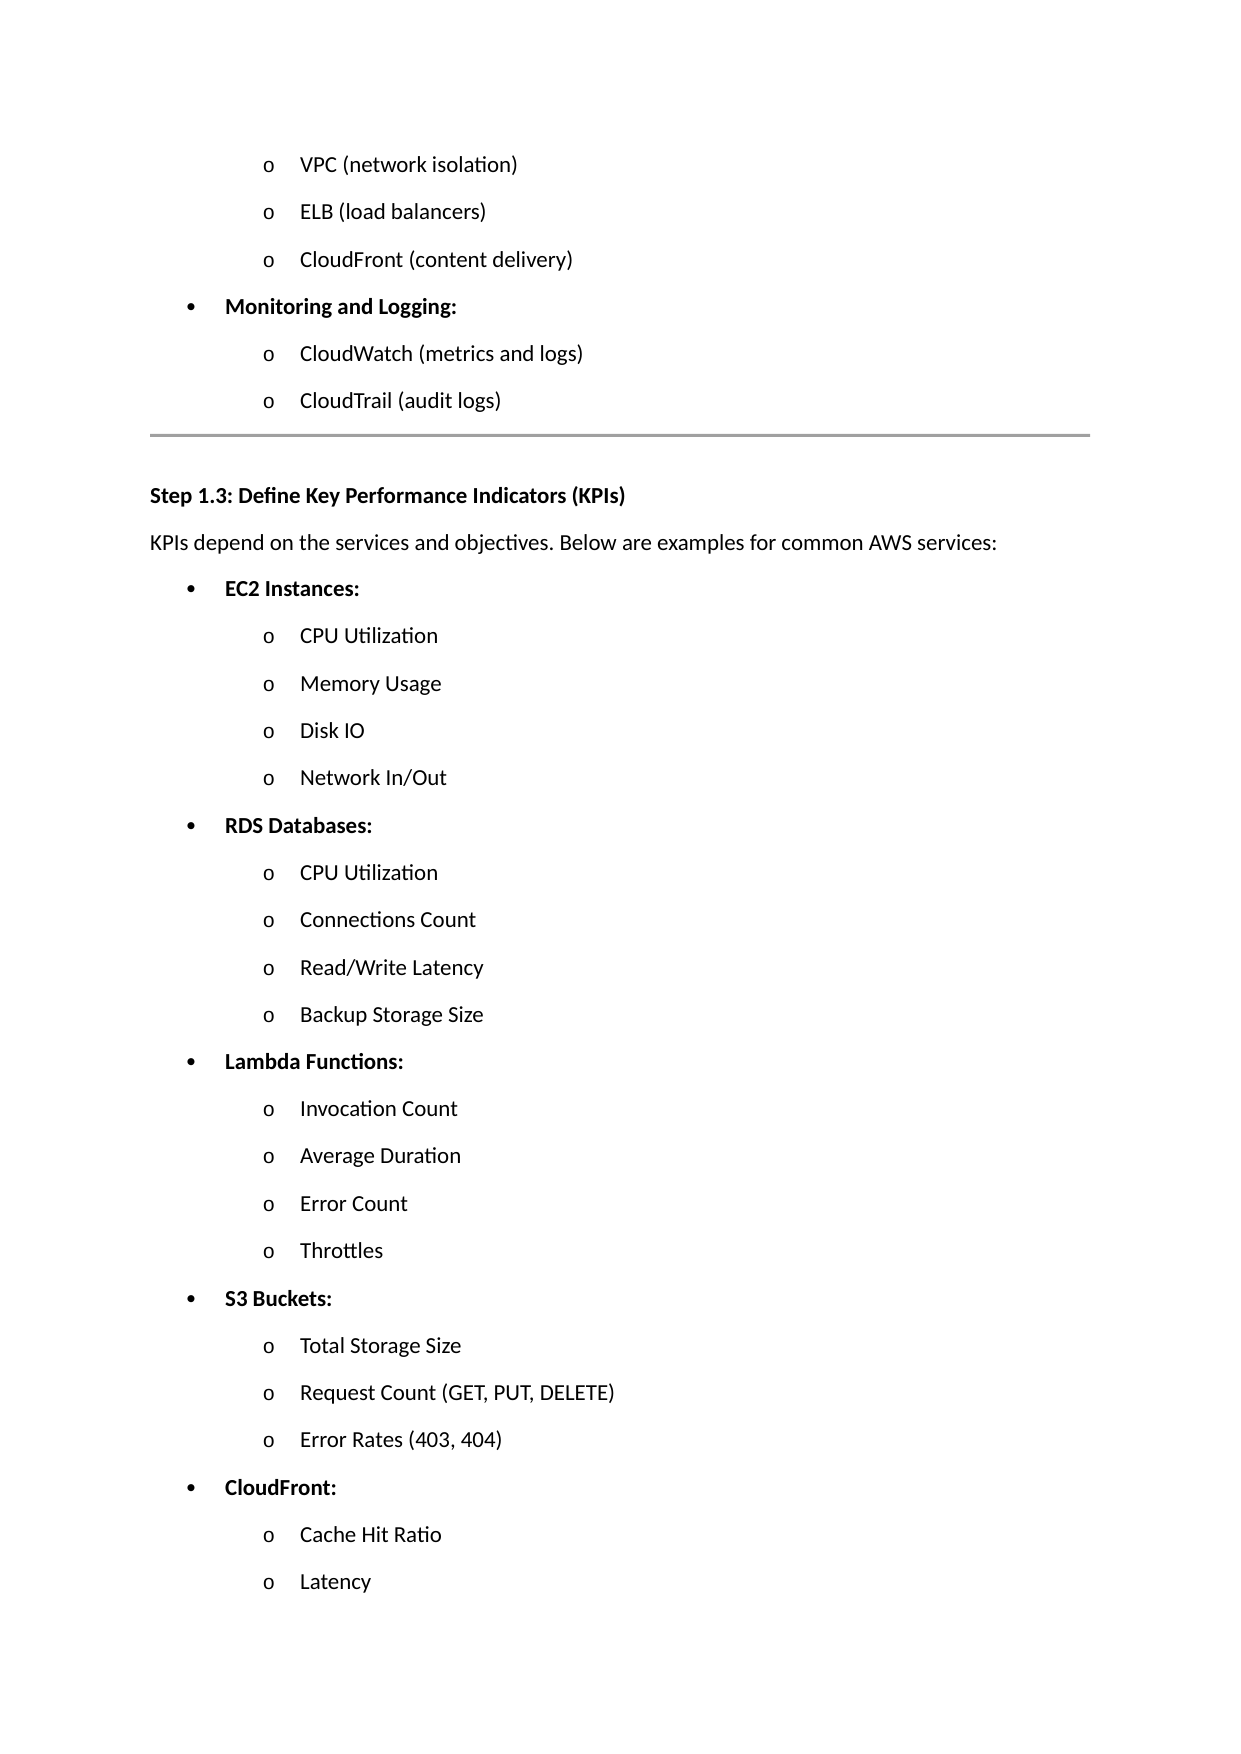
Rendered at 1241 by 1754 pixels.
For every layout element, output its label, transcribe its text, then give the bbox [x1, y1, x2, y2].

text Step 1.3: Define Key Performance Indicators (KPIs) [150, 481, 1090, 509]
list VPC (network isolation) [262, 150, 1090, 178]
list S3 Buckets: [187, 1284, 1090, 1312]
list CPU Utilization [262, 858, 1090, 886]
list Invocation Count [262, 1094, 1090, 1123]
list Disk IO [262, 716, 1090, 745]
list Throttles [262, 1236, 1090, 1265]
list Read/Write Latency [262, 953, 1090, 981]
list Monitoring and Logging: [187, 292, 1090, 320]
list RDS Databases: [187, 811, 1090, 839]
list Connections Count [262, 905, 1090, 934]
list EC2 Instances: [187, 574, 1090, 602]
list Lambda Functions: [187, 1047, 1090, 1075]
list Average Duration [262, 1142, 1090, 1170]
list Latency [262, 1567, 1090, 1596]
list Cache Hit Ratio [262, 1520, 1090, 1548]
list CloudFront (content delivery) [262, 245, 1090, 273]
text KPIs depend on the services and objectives. Below are examples for common AWS services: [150, 528, 1090, 556]
list ELB (load balancers) [262, 197, 1090, 226]
list Backup Storage Size [262, 1000, 1090, 1028]
list CPU Utilization [262, 621, 1090, 650]
list CloudFront: [187, 1473, 1090, 1501]
list Error Count [262, 1189, 1090, 1218]
list Error Rates (403, 404) [262, 1426, 1090, 1454]
list Request Count (GET, PUT, DELETE) [262, 1378, 1090, 1407]
list CloudWatch (metrics and logs) [262, 339, 1090, 368]
list Network In/Out [262, 763, 1090, 792]
list Memory Usage [262, 669, 1090, 697]
list Total Storage Size [262, 1331, 1090, 1359]
list CloudTrail (audit logs) [262, 386, 1090, 415]
